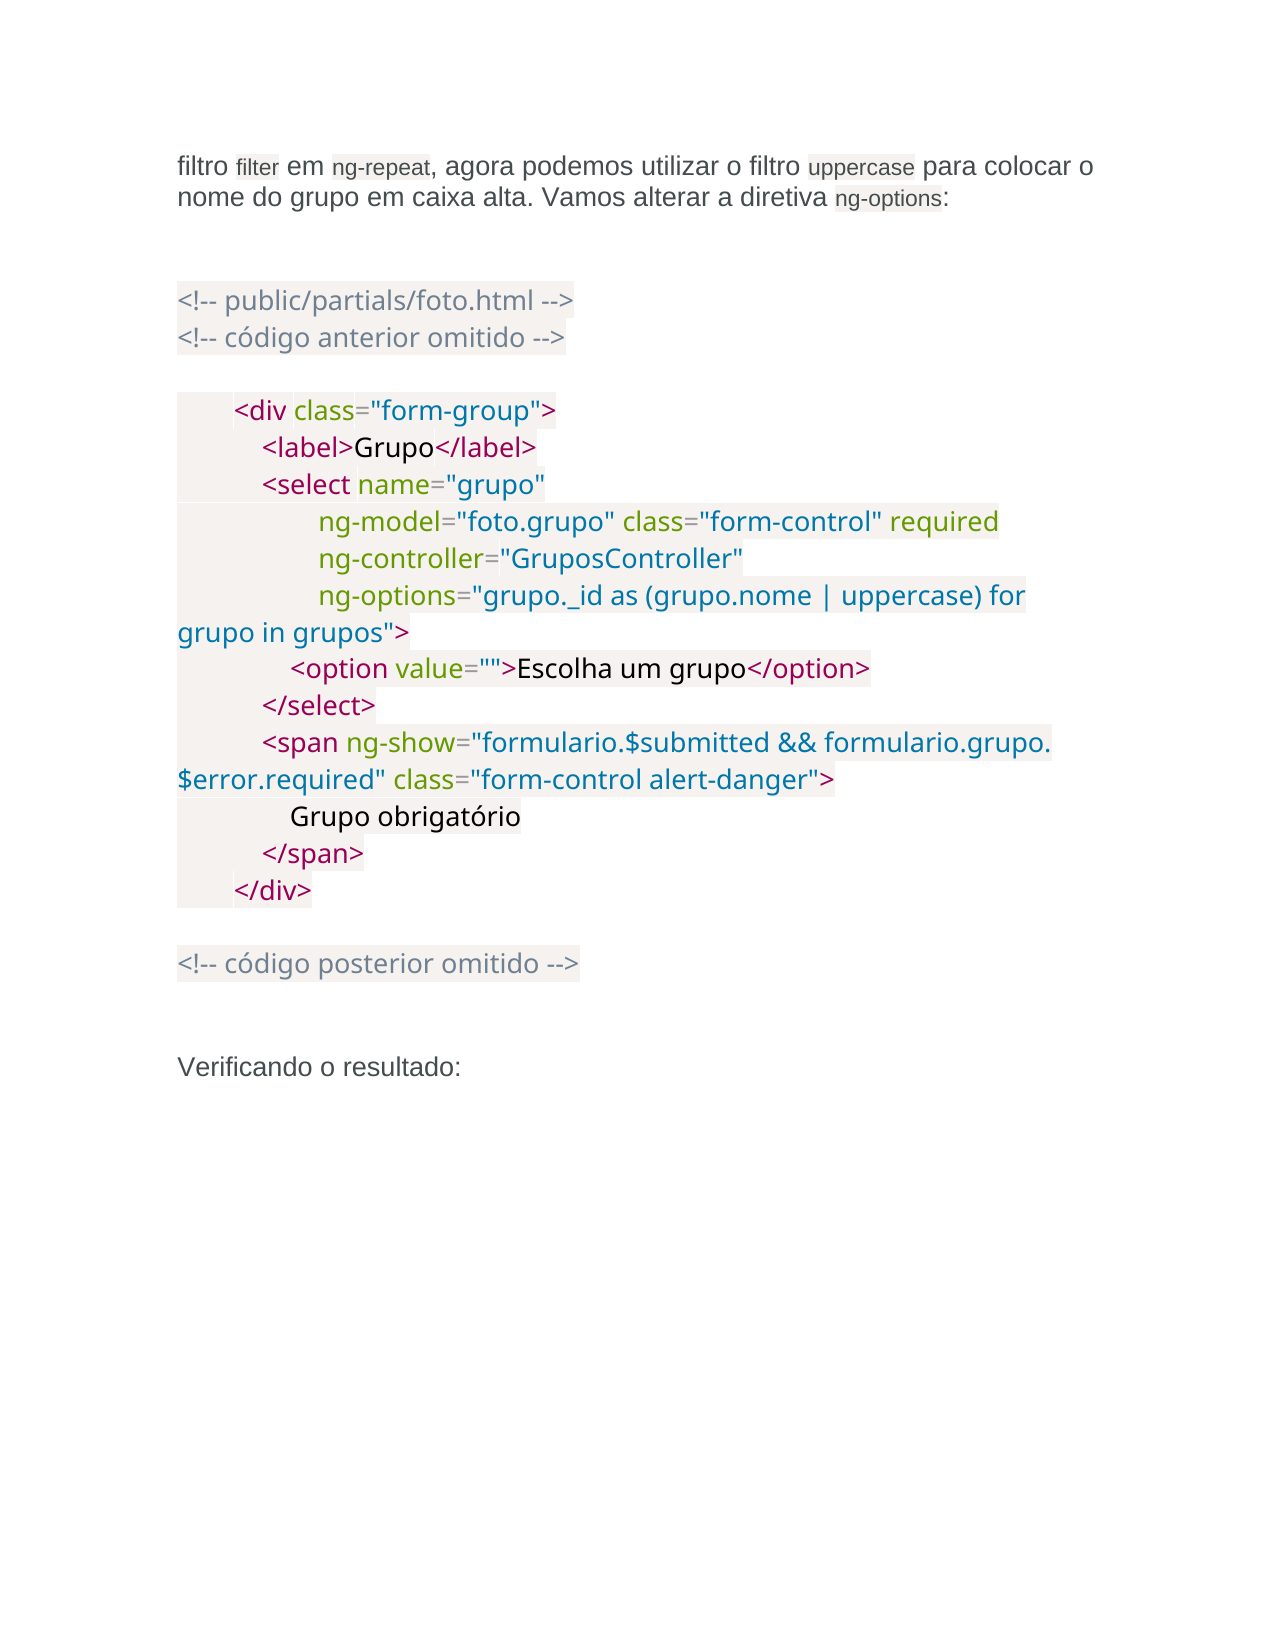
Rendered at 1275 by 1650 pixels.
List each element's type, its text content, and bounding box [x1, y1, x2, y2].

text <!-- public/partials/foto.html --> <!-- código anterior omitido --> <div class="form-group"> <label>Grupo</label> <select name="grupo" ng-model="foto.grupo" class="form-control" required ng-controller="GruposController" ng-options="grupo._id as (grupo.nome | uppercase) for grupo in grupos"> <option value="">Escolha um grupo</option> </select> <span ng-show="formulario.$submitted && formulario.grupo.$error.required" class="form-control alert-danger"> Grupo obrigatório </span> </div> <!-- código posterior omitido --> [177, 281, 1098, 982]
text Verificando o resultado: [177, 1051, 1098, 1082]
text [177, 150, 1098, 212]
